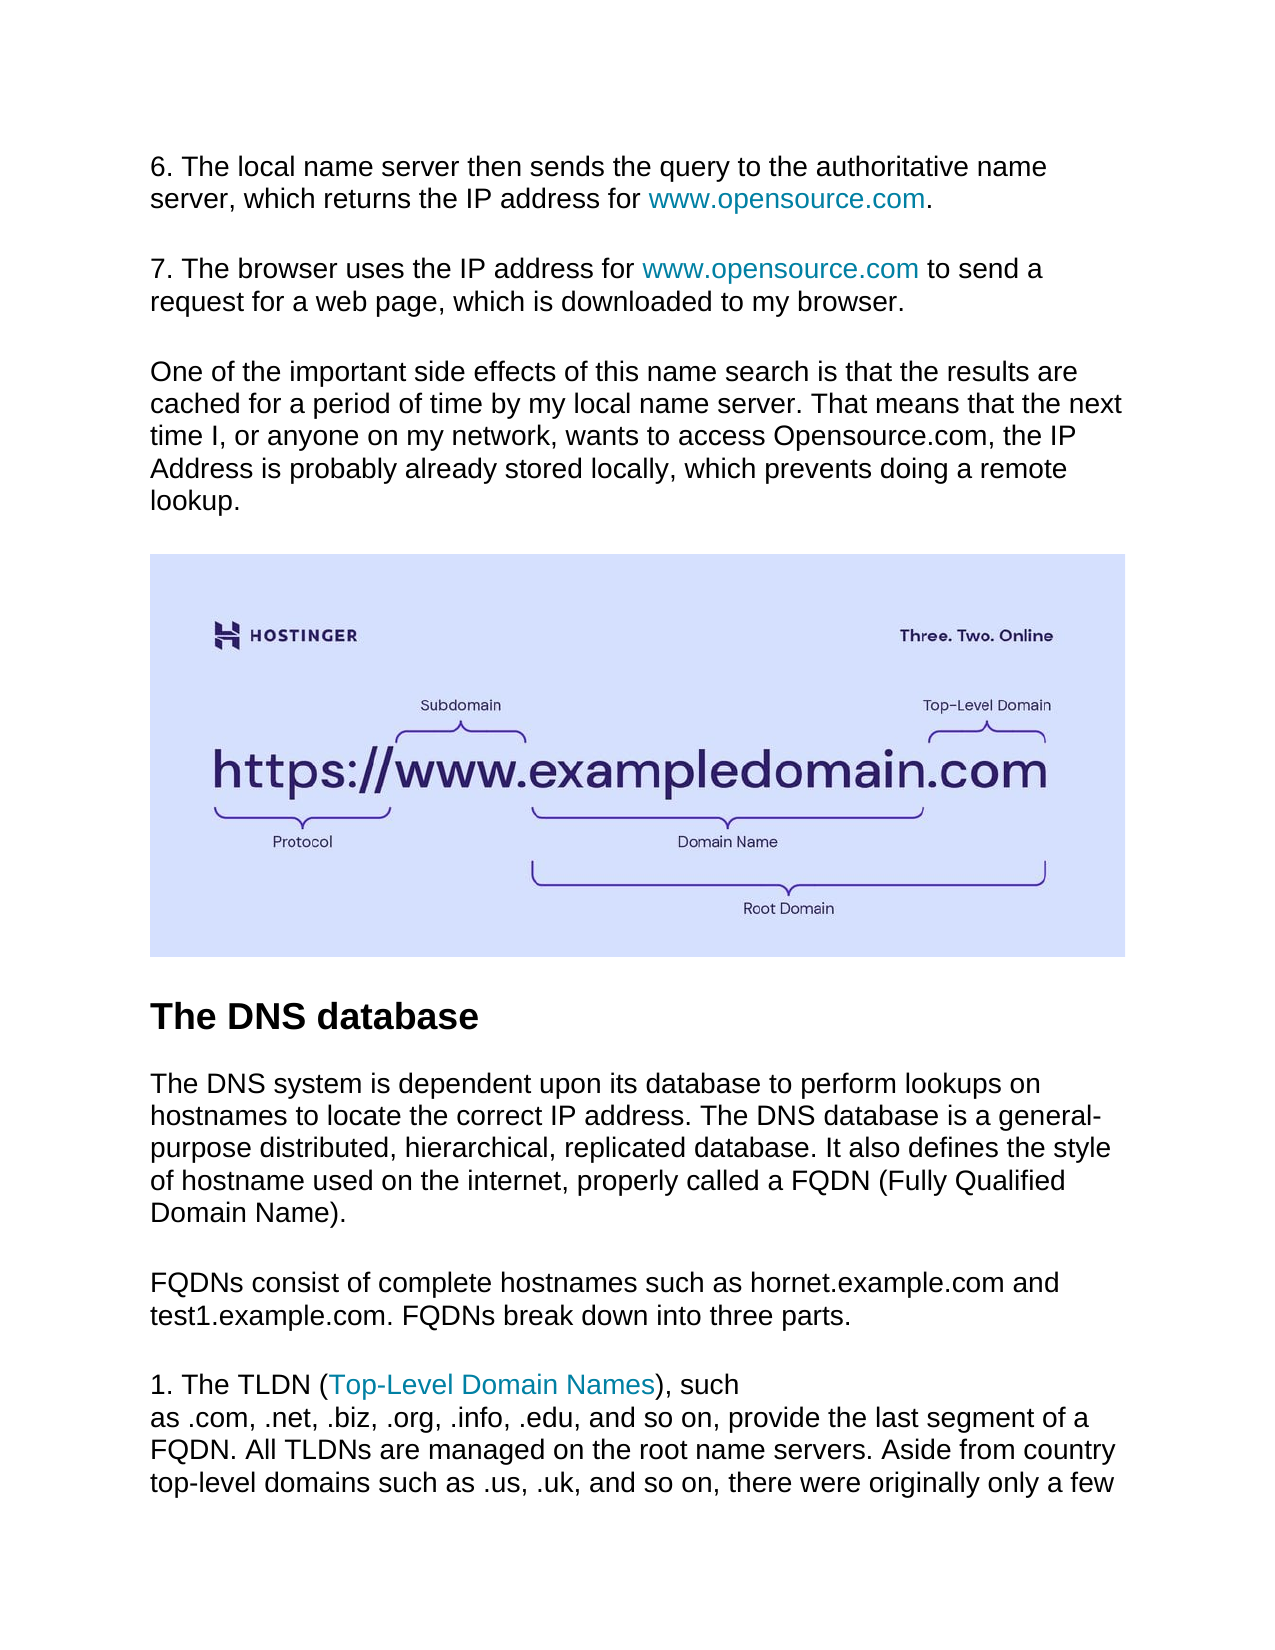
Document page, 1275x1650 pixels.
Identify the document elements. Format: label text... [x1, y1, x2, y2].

text 7. The browser uses the IP address for www.opensource.com to send a request for a web page, which is downloaded to my browser. [150, 252, 1125, 317]
text FQDNs consist of complete hostnames such as hornet.example.com and test1.example.com. FQDNs break down into three parts. [150, 1266, 1125, 1331]
picture [150, 554, 1125, 957]
text 6. The local name server then sends the query to the authoritative name server, which returns the IP address for www.opensource.com. [150, 150, 1125, 215]
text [150, 1368, 1125, 1498]
text The DNS system is dependent upon its database to perform lookups on hostnames to locate the correct IP address. The DNS database is a general-purpose distributed, hierarchical, replicated database. It also defines the style of hostname used on the internet, properly called a FQDN (Fully Qualified Domain Name). [150, 1067, 1125, 1228]
text One of the important side effects of this name search is that the results are cached for a period of time by my local name server. That means that the next time I, or anyone on my network, wants to access Opensource.com, the IP Address is probably already stored locally, which prevents doing a remote lookup. [150, 354, 1125, 517]
text The DNS database [150, 994, 1125, 1037]
